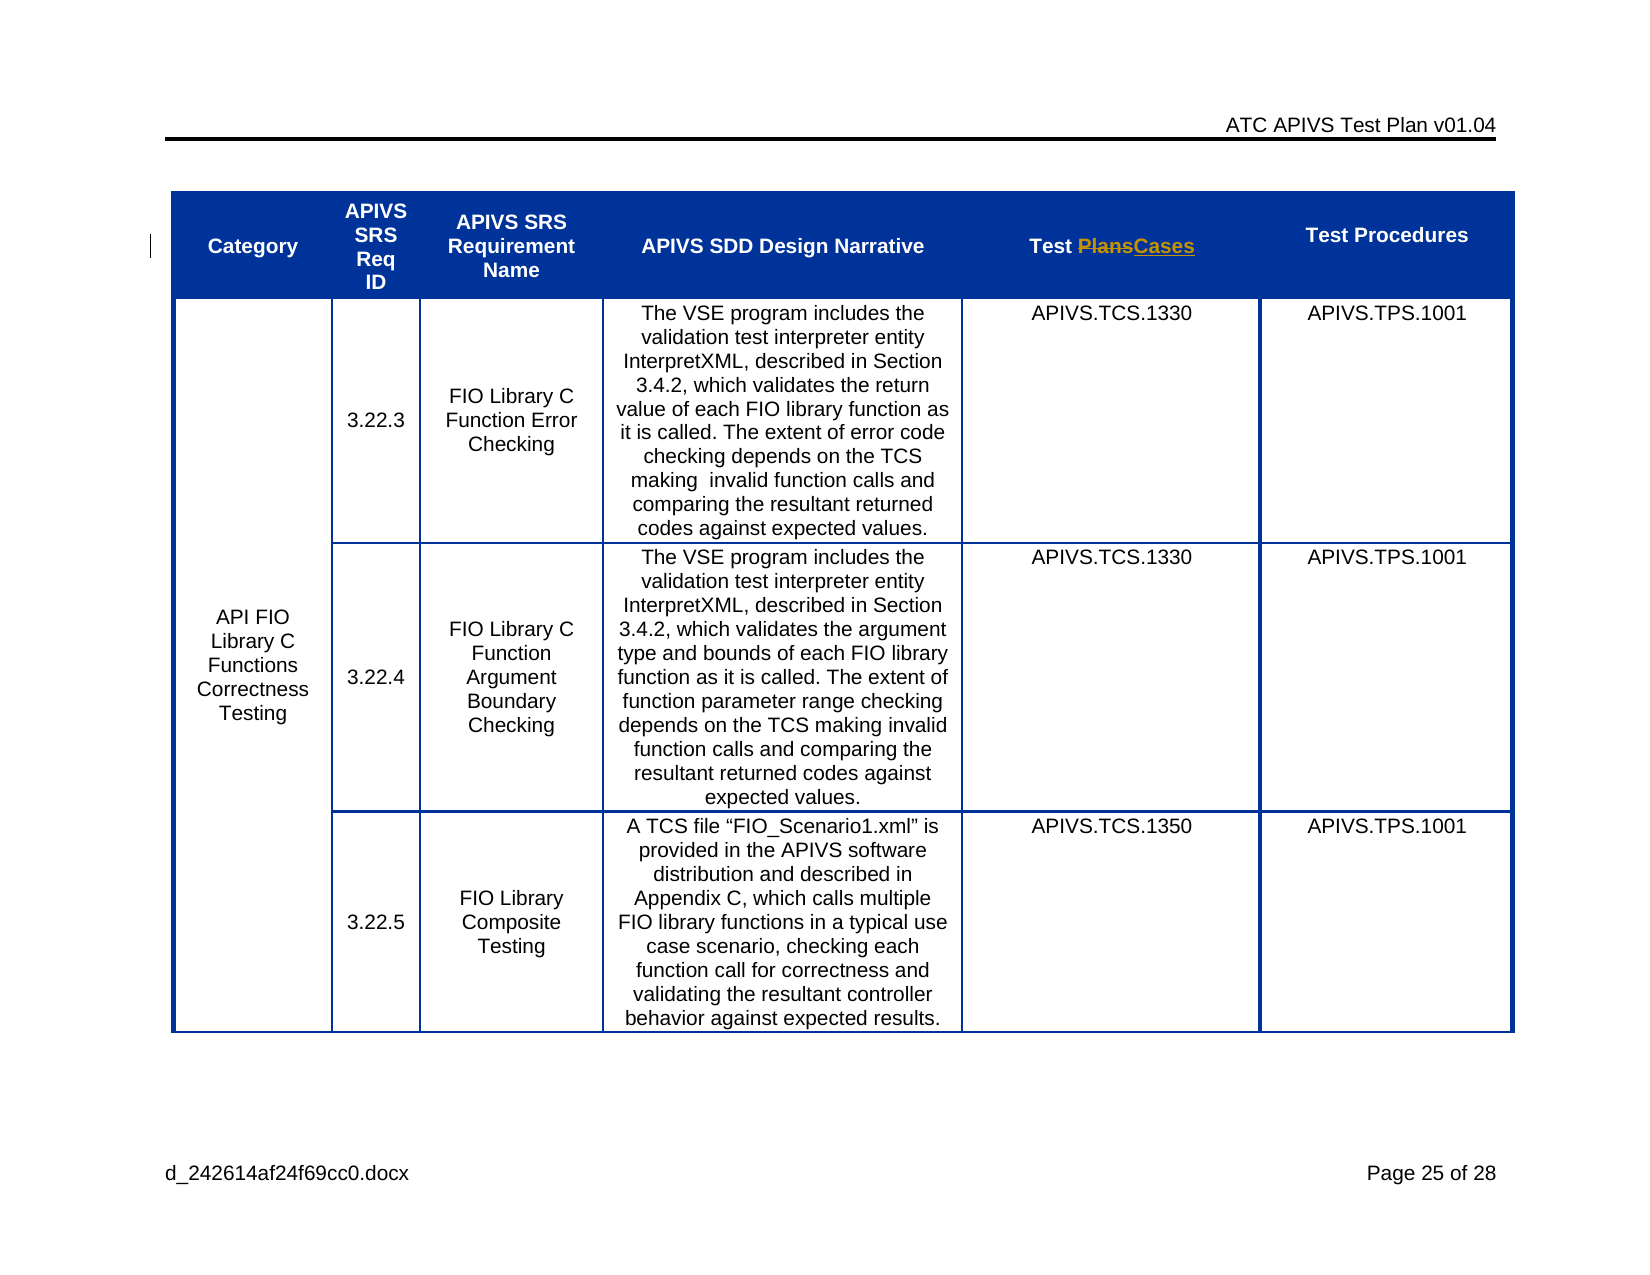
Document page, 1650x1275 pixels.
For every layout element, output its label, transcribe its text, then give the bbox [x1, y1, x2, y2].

table_cell APIVS.TPS.1001 [1262, 813, 1510, 1031]
table_cell APIVS.TCS.1330 [963, 299, 1258, 542]
table_cell APIVS.TCS.1330 [963, 544, 1258, 810]
table_cell The VSE program includes the validation test interpreter entity InterpretXML, described in Section 3.4.2, which validates the return value of each FIO library function as it is called. The extent of error code checking depends on the TCS making invalid function calls and comparing the resultant returned codes against expected values. [604, 299, 961, 542]
table_header Test Procedures [1262, 196, 1510, 297]
table_header APIVS SDD Design Narrative [604, 196, 961, 297]
table_cell 3.22.4 [333, 544, 419, 810]
table_header APIVS SRS Req ID [333, 196, 419, 297]
table_cell A TCS file “FIO_Scenario1.xml” is provided in the APIVS software distribution and described in Appendix C, which calls multiple FIO library functions in a typical use case scenario, checking each function call for correctness and validating the resultant controller behavior against expected results. [604, 813, 961, 1031]
table_cell FIO Library Composite Testing [421, 813, 602, 1031]
table_cell The VSE program includes the validation test interpreter entity InterpretXML, described in Section 3.4.2, which validates the argument type and bounds of each FIO library function as it is called. The extent of function parameter range checking depends on the TCS making invalid function calls and comparing the resultant returned codes against expected values. [604, 544, 961, 810]
table_header Test [963, 196, 1258, 297]
table_cell APIVS.TPS.1001 [1262, 544, 1510, 810]
table_cell FIO Library C Function Error Checking [421, 299, 602, 542]
table_header Category [176, 196, 331, 297]
table_header APIVS SRS Requirement Name [421, 196, 602, 297]
table_cell 3.22.3 [333, 299, 419, 542]
table_cell FIO Library C Function Argument Boundary Checking [421, 544, 602, 810]
table_cell APIVS.TCS.1350 [963, 813, 1258, 1031]
table_cell API FIO Library C Functions Correctness Testing [176, 299, 331, 1031]
table_cell 3.22.5 [333, 813, 419, 1031]
table_cell APIVS.TPS.1001 [1262, 299, 1510, 542]
